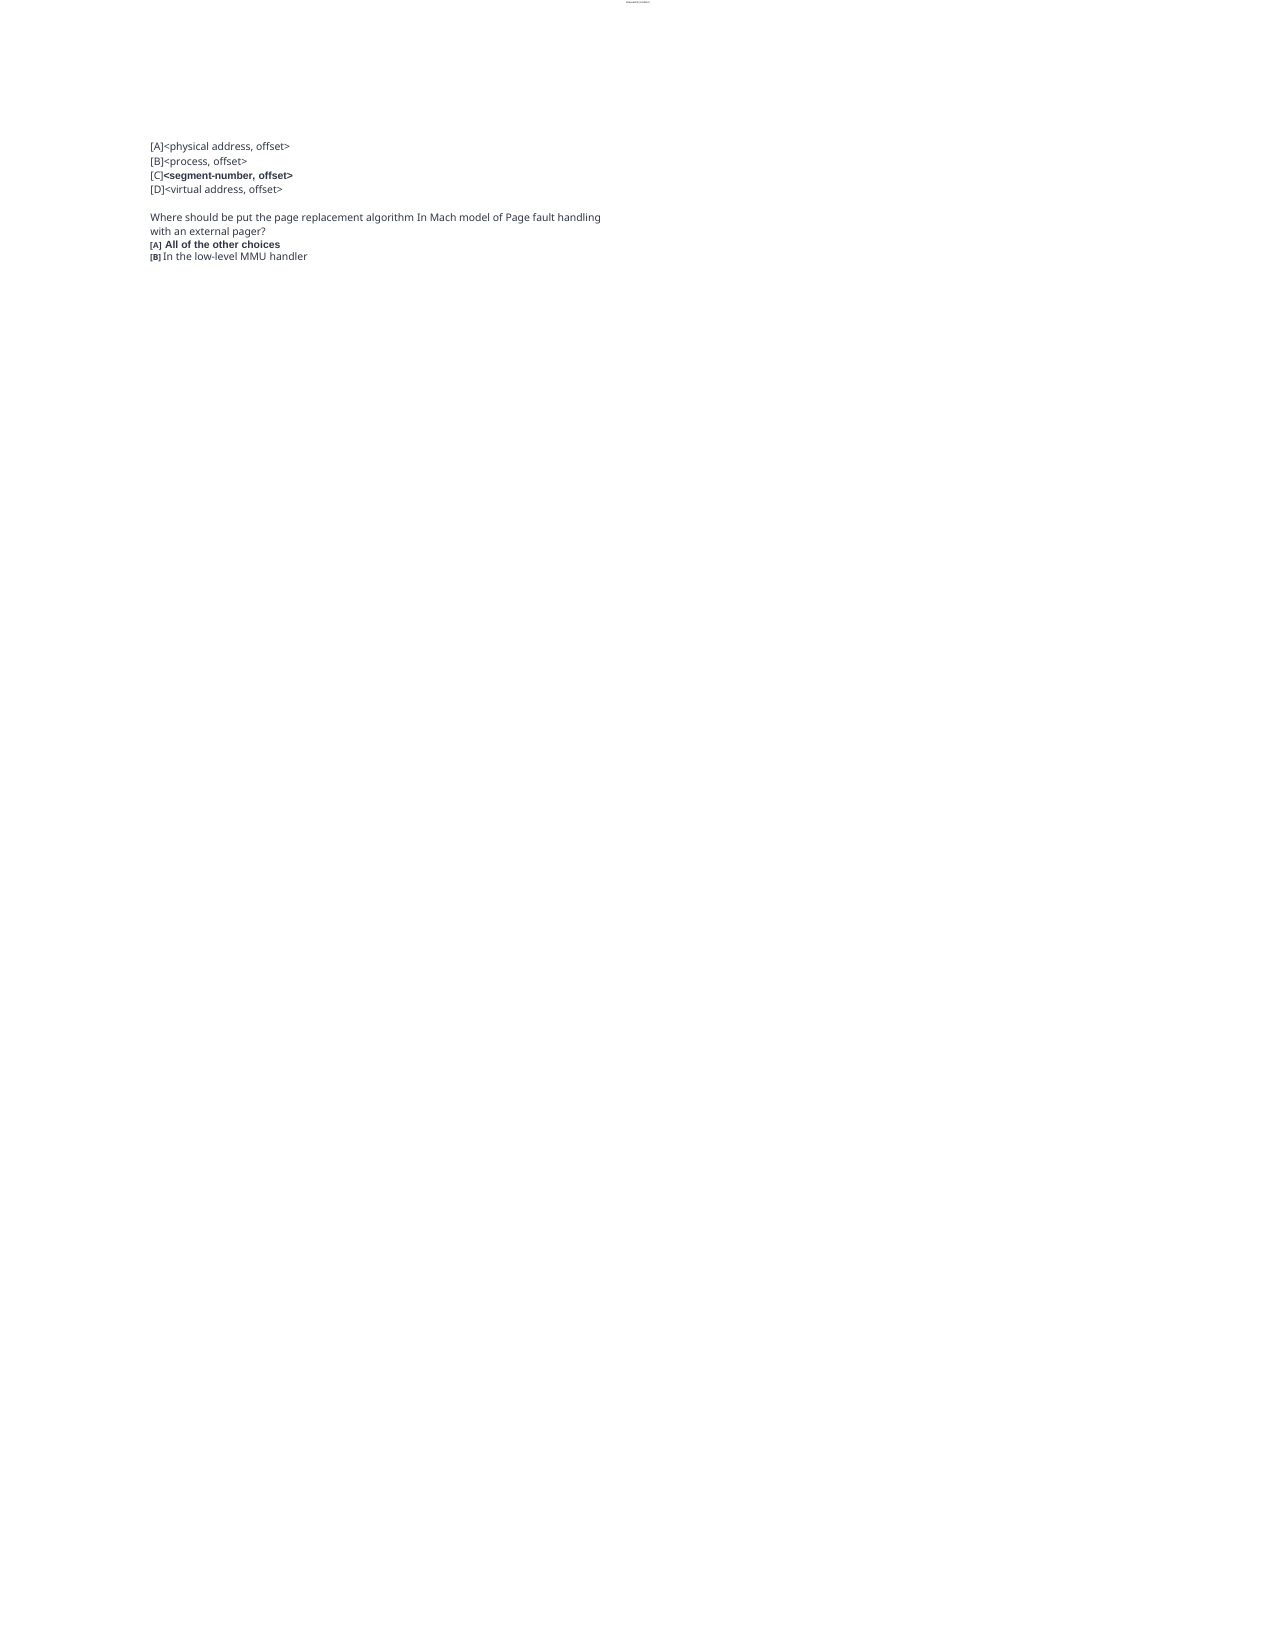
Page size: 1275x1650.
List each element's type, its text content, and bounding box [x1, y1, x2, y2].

text Where should be put the page replacement algorithm In Mach model of Page fault handling with an external pager? [150, 210, 611, 239]
text [B]<process, offset> [C]<segment-number, offset> [D]<virtual address, offset> [150, 154, 294, 196]
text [150, 139, 495, 154]
